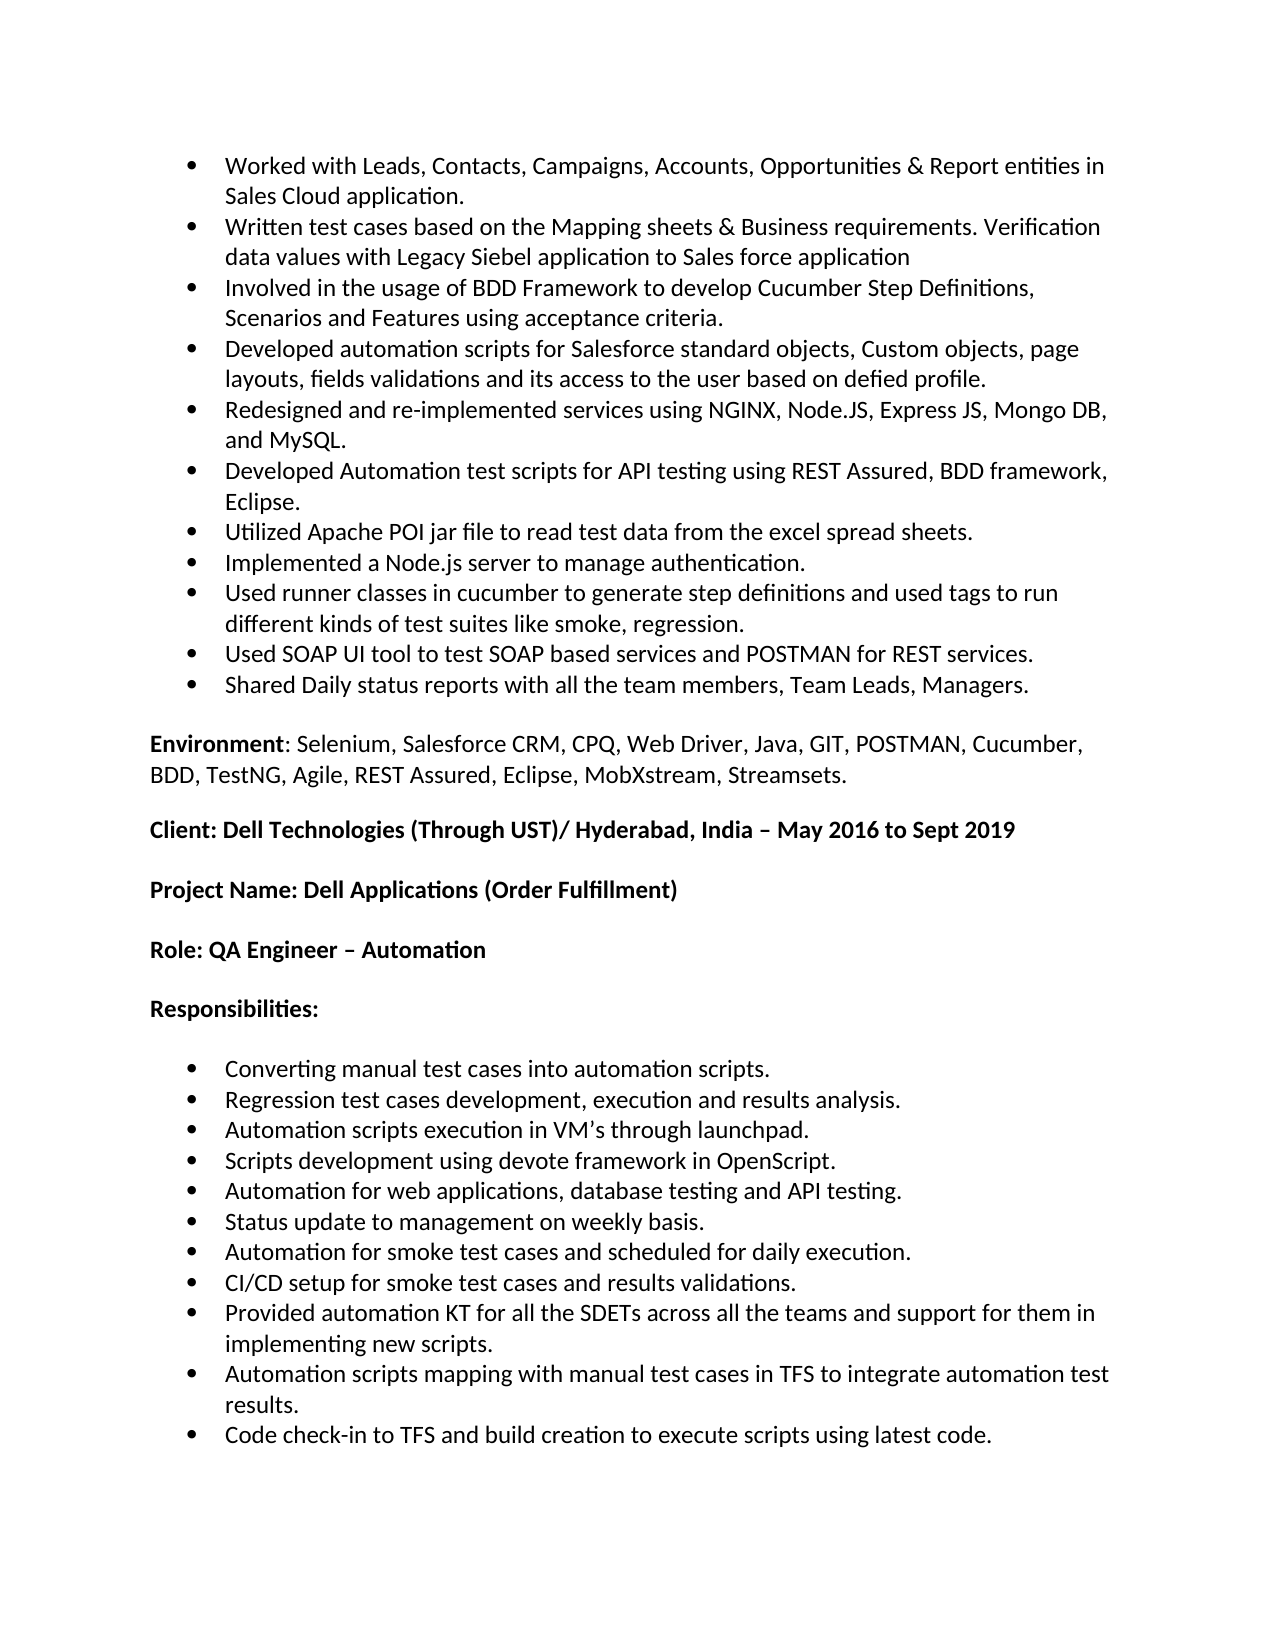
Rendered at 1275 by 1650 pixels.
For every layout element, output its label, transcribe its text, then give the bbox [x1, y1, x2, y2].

list Redesigned and re-implemented services using NGINX, Node.JS, Express JS, Mongo DB, and MySQL. [187, 394, 1125, 455]
text Role: QA Engineer – Automation [150, 934, 1125, 964]
text Responsibilities: [150, 994, 1125, 1024]
list Worked with Leads, Contacts, Campaigns, Accounts, Opportunities & Report entities in Sales Cloud application. [187, 150, 1125, 211]
list Developed Automation test scripts for API testing using REST Assured, BDD framework, Eclipse. [187, 455, 1125, 516]
text Environment: Selenium, Salesforce CRM, CPQ, Web Driver, Java, GIT, POSTMAN, Cucumber, BDD, TestNG, Agile, REST Assured, Eclipse, MobXstream, Streamsets. [150, 728, 1125, 789]
list Shared Daily status reports with all the team members, Team Leads, Managers. [187, 669, 1125, 699]
list Developed automation scripts for Salesforce standard objects, Custom objects, page layouts, fields validations and its access to the user based on defied profile. [187, 333, 1125, 394]
list Scripts development using devote framework in OpenScript. [187, 1145, 1125, 1175]
text Client: Dell Technologies (Through UST)/ Hyderabad, India – May 2016 to Sept 2019 [150, 814, 1125, 845]
list Automation scripts mapping with manual test cases in TFS to integrate automation test results. [187, 1358, 1125, 1419]
list Provided automation KT for all the SDETs across all the teams and support for them in implementing new scripts. [187, 1297, 1125, 1358]
list Utilized Apache POI jar file to read test data from the excel spread sheets. [187, 516, 1125, 547]
list Code check-in to TFS and build creation to execute scripts using latest code. [187, 1419, 1125, 1450]
list Converting manual test cases into automation scripts. [187, 1053, 1125, 1084]
list Regression test cases development, execution and results analysis. [187, 1084, 1125, 1114]
list CI/CD setup for smoke test cases and results validations. [187, 1267, 1125, 1297]
list Automation scripts execution in VM’s through launchpad. [187, 1114, 1125, 1145]
list Used SOAP UI tool to test SOAP based services and POSTMAN for REST services. [187, 638, 1125, 669]
list Automation for smoke test cases and scheduled for daily execution. [187, 1236, 1125, 1267]
list Written test cases based on the Mapping sheets & Business requirements. Verification data values with Legacy Siebel application to Sales force application [187, 211, 1125, 272]
list Automation for web applications, database testing and API testing. [187, 1175, 1125, 1206]
list Implemented a Node.js server to manage authentication. [187, 547, 1125, 577]
text Project Name: Dell Applications (Order Fulfillment) [150, 874, 1125, 905]
list Involved in the usage of BDD Framework to develop Cucumber Step Definitions, Scenarios and Features using acceptance criteria. [187, 272, 1125, 333]
list Used runner classes in cucumber to generate step definitions and used tags to run different kinds of test suites like smoke, regression. [187, 577, 1125, 638]
list Status update to management on weekly basis. [187, 1206, 1125, 1236]
